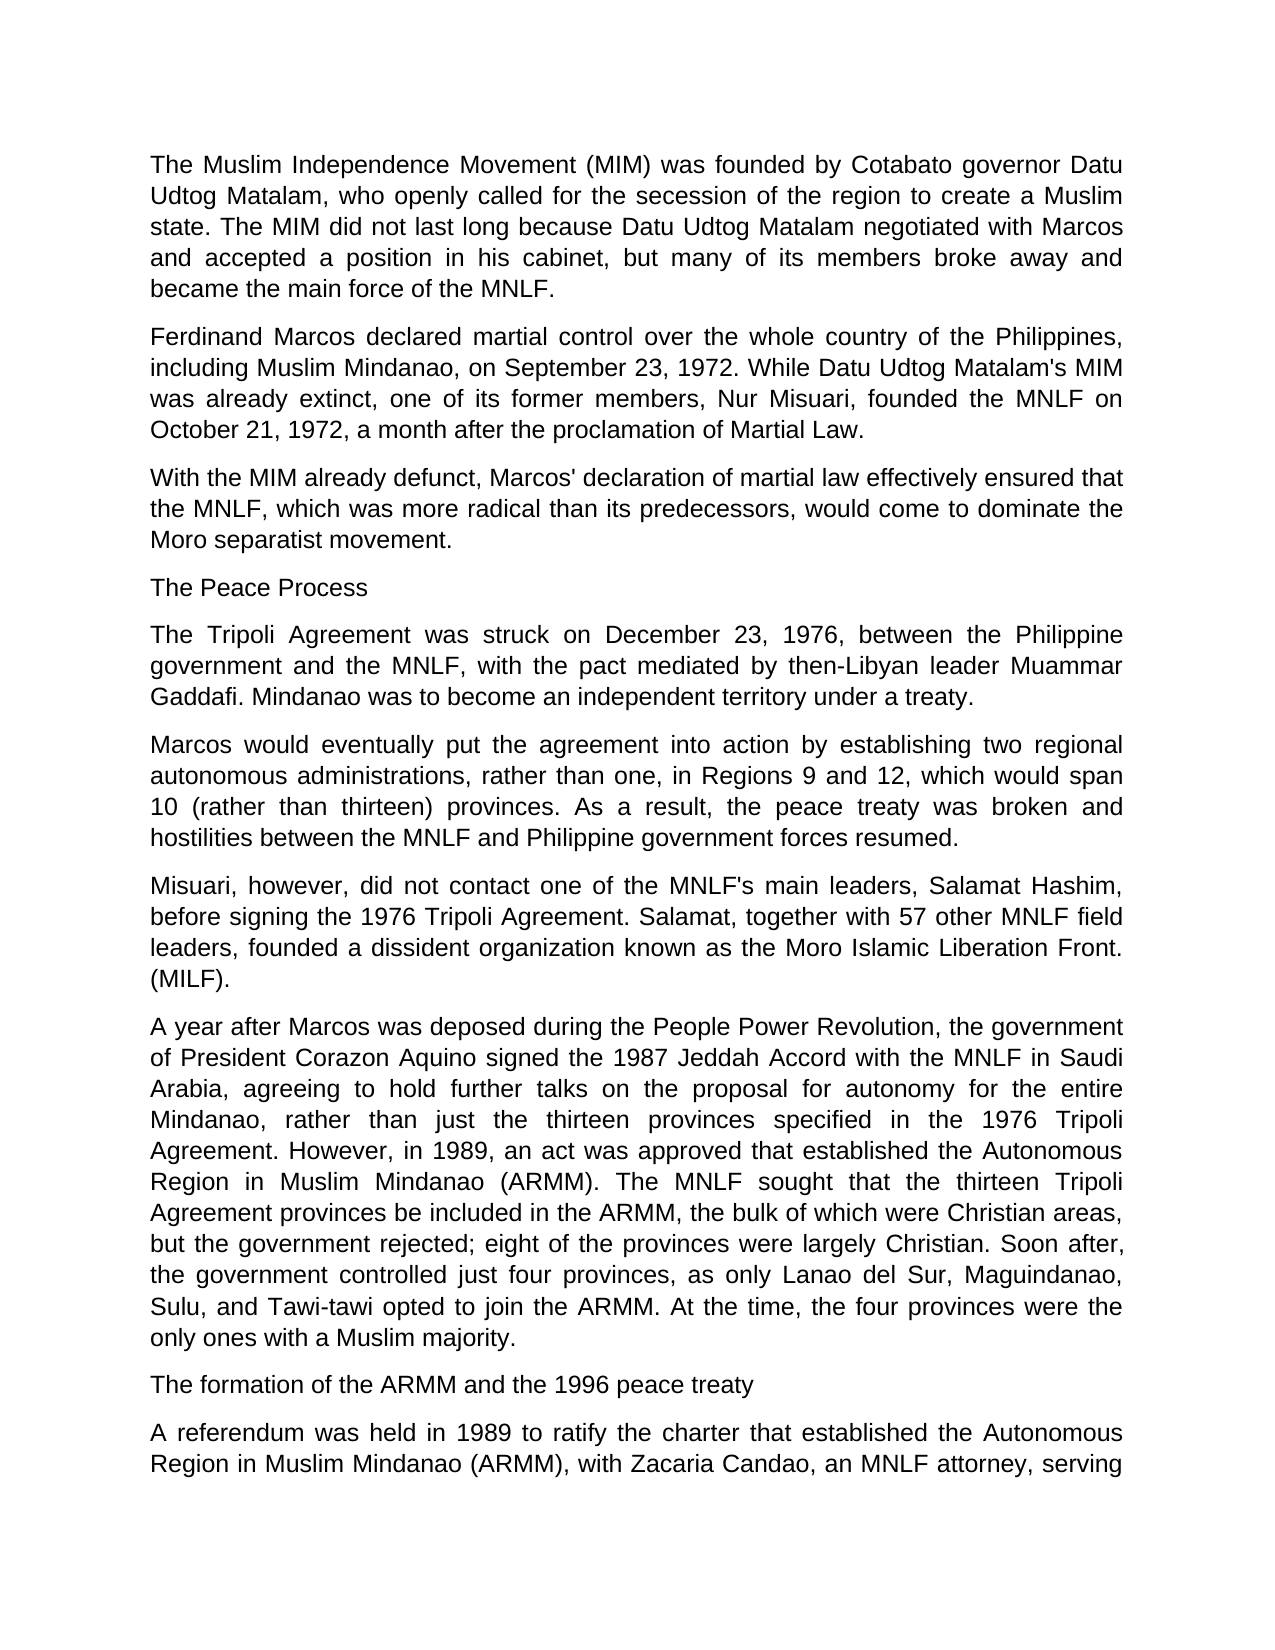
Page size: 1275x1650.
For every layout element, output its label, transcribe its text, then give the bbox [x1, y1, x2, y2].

text Misuari, however, did not contact one of the MNLF's main leaders, Salamat Hashim, before signing the 1976 Tripoli Agreement. Salamat, together with 57 other MNLF field leaders, founded a dissident organization known as the Moro Islamic Liberation Front. (MILF). [150, 871, 1125, 993]
text A year after Marcos was deposed during the People Power Revolution, the government of President Corazon Aquino signed the 1987 Jeddah Accord with the MNLF in Saudi Arabia, agreeing to hold further talks on the proposal for autonomy for the entire Mindanao, rather than just the thirteen provinces specified in the 1976 Tripoli Agreement. However, in 1989, an act was approved that established the Autonomous Region in Muslim Mindanao (ARMM). The MNLF sought that the thirteen Tripoli Agreement provinces be included in the ARMM, the bulk of which were Christian areas, but the government rejected; eight of the provinces were largely Christian. Soon after, the government controlled just four provinces, as only Lanao del Sur, Maguindanao, Sulu, and Tawi-tawi opted to join the ARMM. At the time, the four provinces were the only ones with a Muslim majority. [150, 1012, 1125, 1351]
text Ferdinand Marcos declared martial control over the whole country of the Philippines, including Muslim Mindanao, on September 23, 1972. While Datu Udtog Matalam's MIM was already extinct, one of its former members, Nur Misuari, founded the MNLF on October 21, 1972, a month after the proclamation of Martial Law. [150, 322, 1125, 444]
text Marcos would eventually put the agreement into action by establishing two regional autonomous administrations, rather than one, in Regions 9 and 12, which would span 10 (rather than thirteen) provinces. As a result, the peace treaty was broken and hostilities between the MNLF and Philippine government forces resumed. [150, 730, 1125, 852]
text The Tripoli Agreement was struck on December 23, 1976, between the Philippine government and the MNLF, with the pact mediated by then-Libyan leader Muammar Gaddafi. Mindanao was to become an independent territory under a treaty. [150, 620, 1125, 711]
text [150, 1418, 1125, 1478]
text The Muslim Independence Movement (MIM) was founded by Cotabato governor Datu Udtog Matalam, who openly called for the secession of the region to create a Muslim state. The MIM did not last long because Datu Udtog Matalam negotiated with Marcos and accepted a position in his cabinet, but many of its members broke away and became the main force of the MNLF. [150, 150, 1125, 303]
text The formation of the ARMM and the 1996 peace treaty [150, 1370, 1125, 1399]
text The Peace Process [150, 572, 1125, 601]
text With the MIM already defunct, Marcos' declaration of martial law effectively ensured that the MNLF, which was more radical than its predecessors, would come to dominate the Moro separatist movement. [150, 463, 1125, 553]
